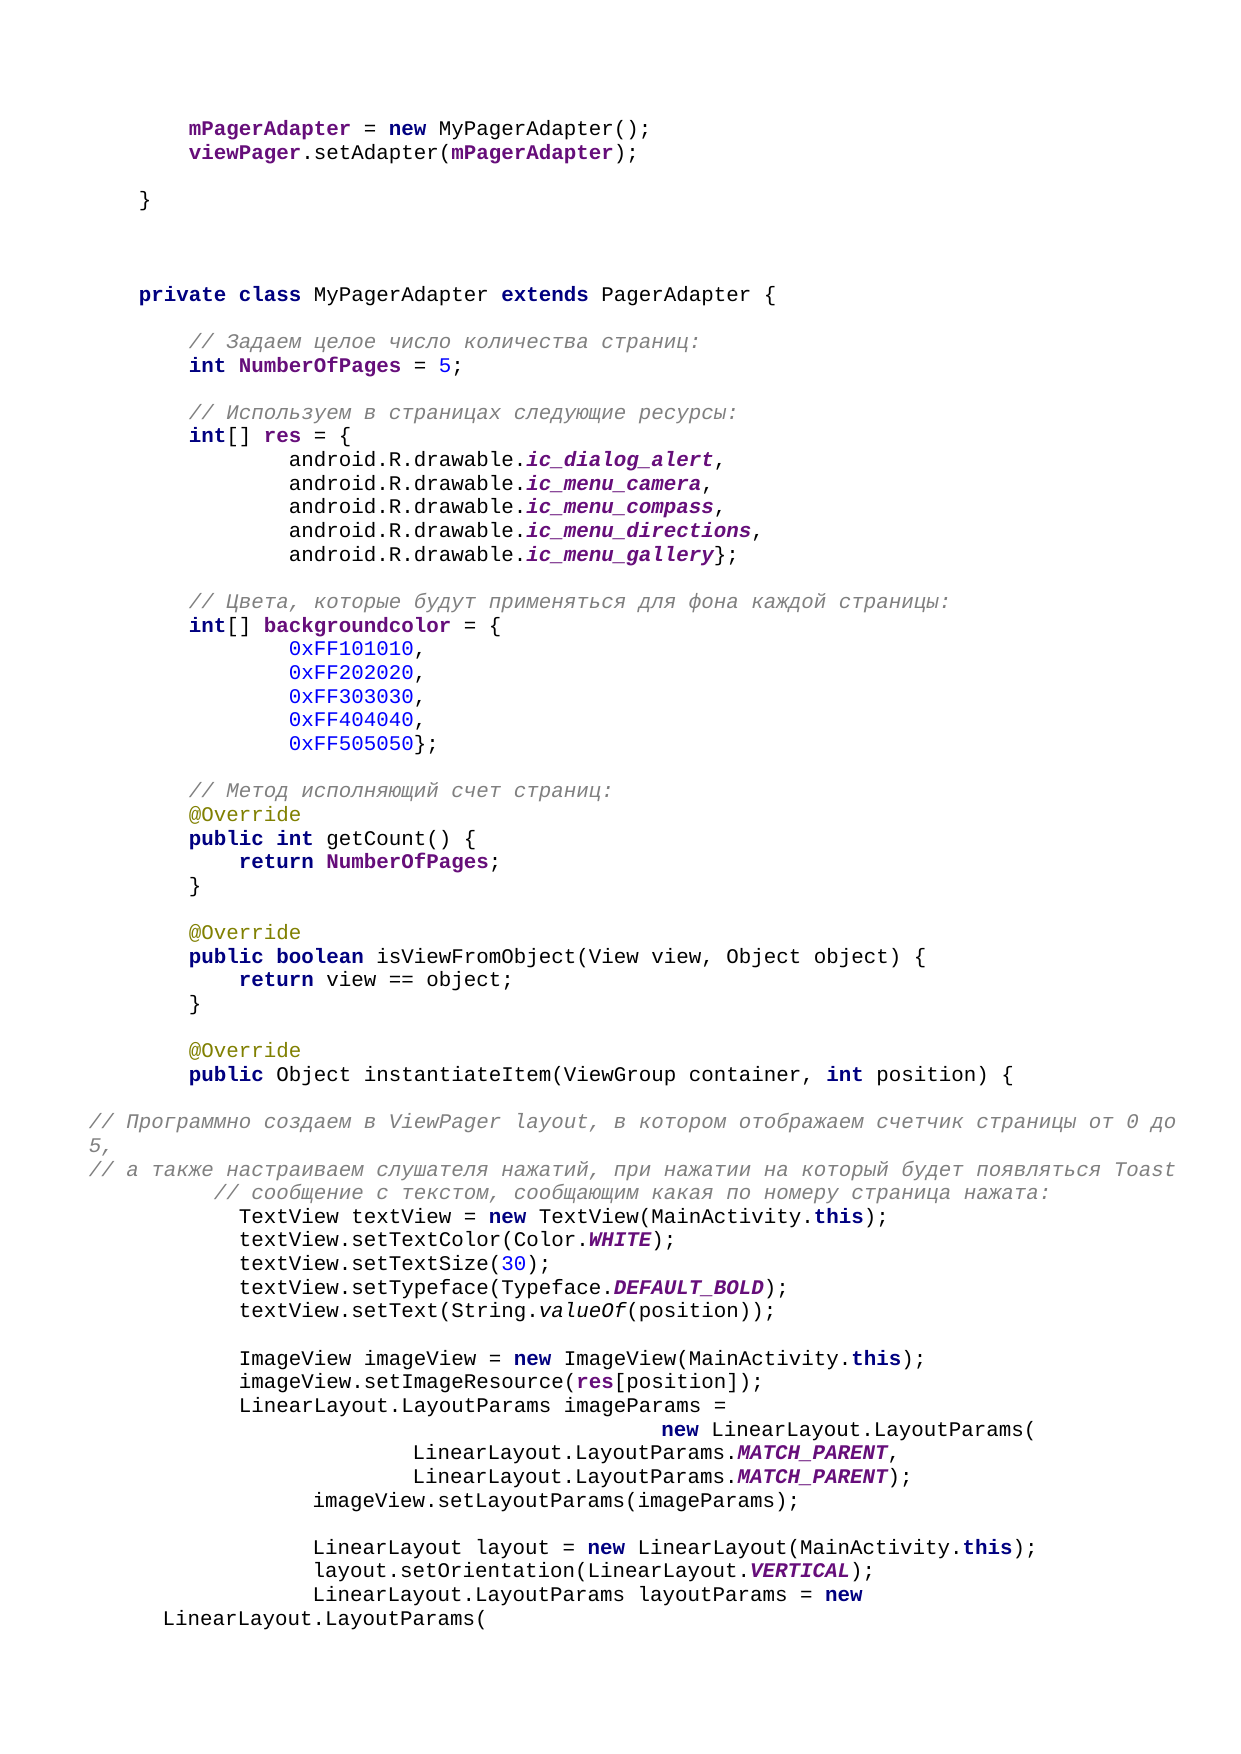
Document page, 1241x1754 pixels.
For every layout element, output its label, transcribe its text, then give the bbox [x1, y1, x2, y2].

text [162, 1466, 1181, 1631]
text new LinearLayout.LayoutParams( LinearLayout.LayoutParams.MATCH_PARENT, [162, 1419, 1181, 1466]
text private class MyPagerAdapter extends PagerAdapter { // Задаем целое число количества страниц: int NumberOfPages = 5; // Используем в страницах следующие ресурсы: int[] res = { android.R.drawable.ic_dialog_alert, android.R.drawable.ic_menu_camera, android.R.drawable.ic_menu_compass, android.R.drawable.ic_menu_directions, android.R.drawable.ic_menu_gallery}; // Цвета, которые будут применяться для фона каждой страницы: int[] backgroundcolor = { 0xFF101010, 0xFF202020, 0xFF303030, 0xFF404040, 0xFF505050}; // Метод исполняющий счет страниц: @Override public int getCount() { return NumberOfPages; } @Override public boolean isViewFromObject(View view, Object object) { return view == object; } @Override public Object instantiateItem(ViewGroup container, int position) { // Программно создаем в ViewPager layout, в котором отображаем счетчик страницы от 0 до 5, // а также настраиваем слушателя нажатий, при нажатии на который будет появляться Toast // сообщение с текстом, сообщающим какая по номеру страница нажата: TextView textView = new TextView(MainActivity.this); textView.setTextColor(Color.WHITE); textView.setTextSize(30); textView.setTypeface(Typeface.DEFAULT_BOLD); textView.setText(String.valueOf(position)); ImageView imageView = new ImageView(MainActivity.this); imageView.setImageResource(res[position]); LinearLayout.LayoutParams imageParams = [89, 236, 1181, 1419]
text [89, 118, 1181, 213]
